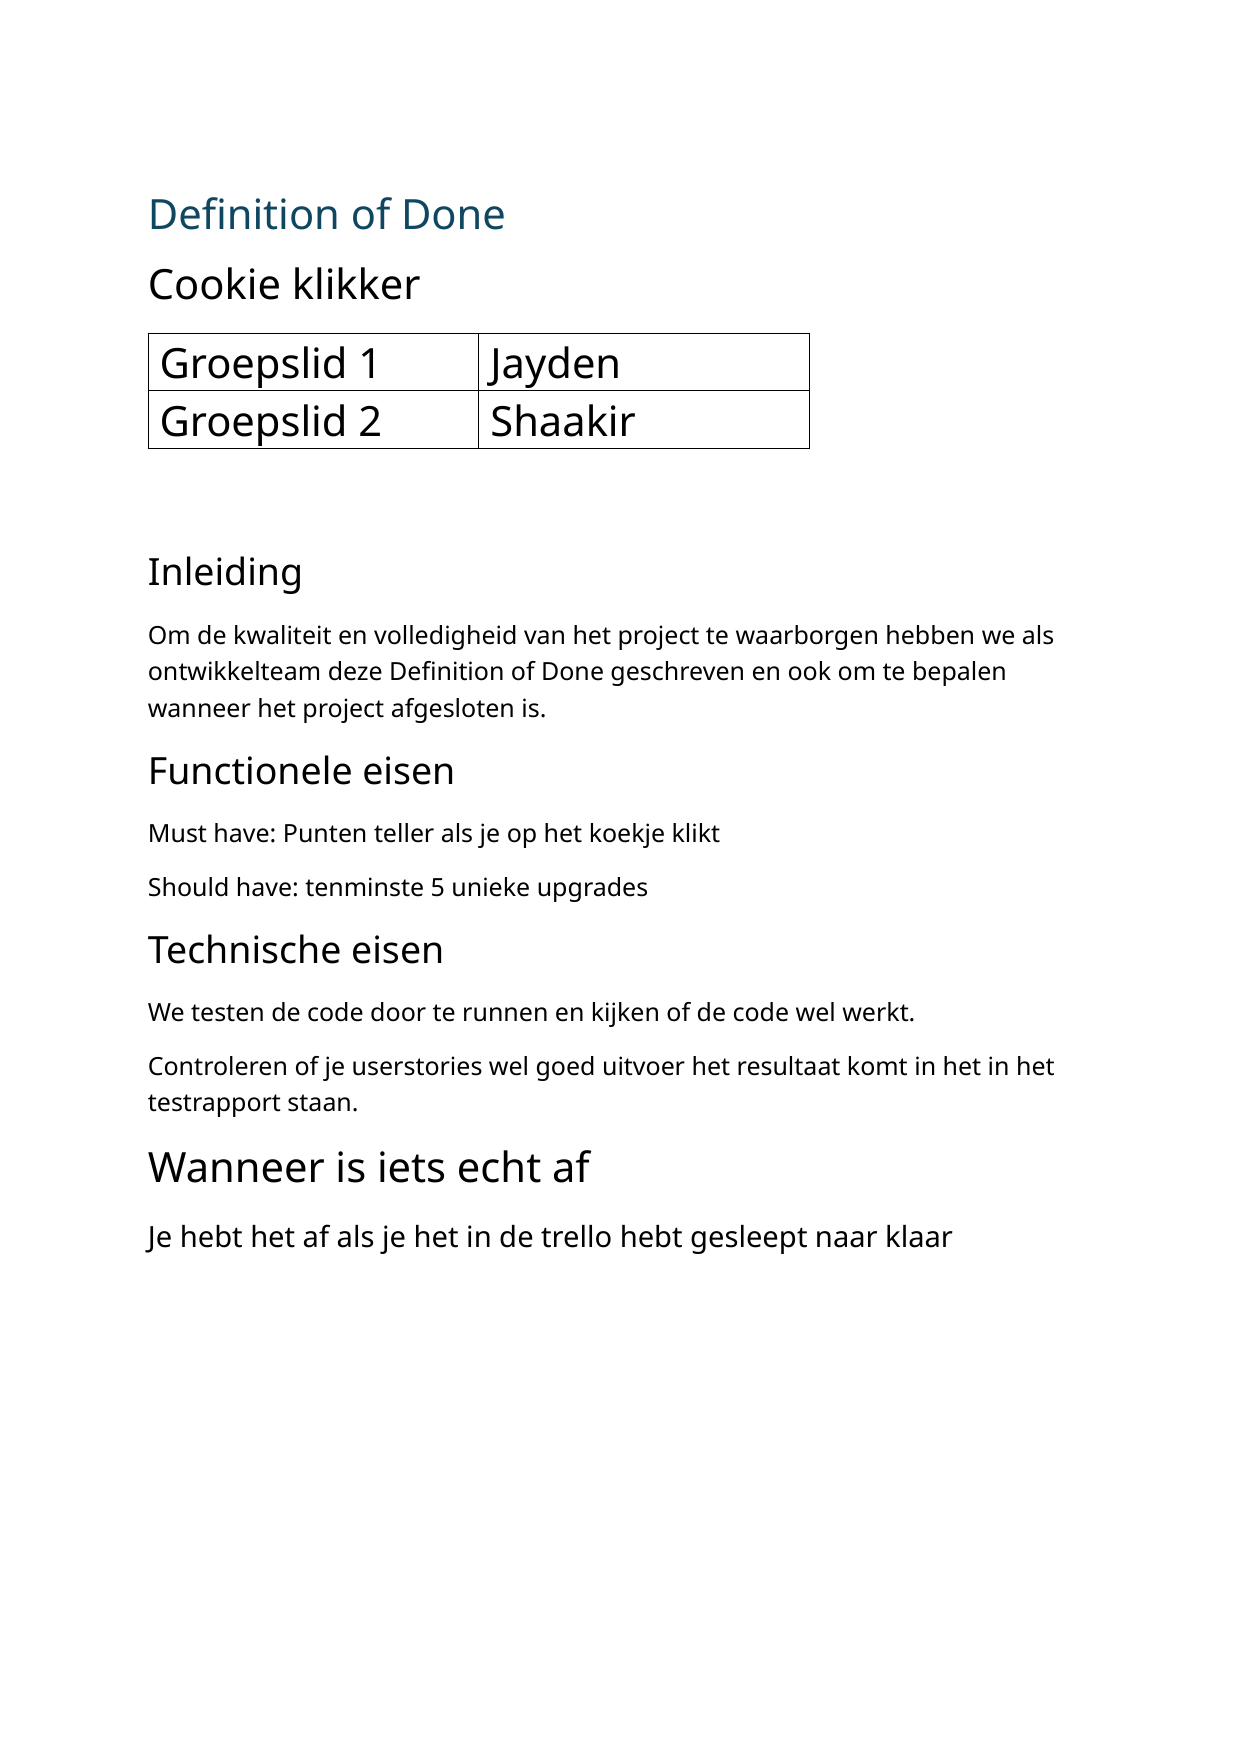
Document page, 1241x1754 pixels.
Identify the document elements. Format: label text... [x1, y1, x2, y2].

text Controleren of je userstories wel goed uitvoer het resultaat komt in het in het testrapport staan. [148, 1048, 1093, 1119]
text Je hebt het af als je het in de trello hebt gesleept naar klaar [148, 1216, 1093, 1256]
text Functionele eisen [148, 744, 1093, 795]
text Wanneer is iets echt af [148, 1138, 1093, 1195]
table_cell Groepslid 2 [149, 391, 478, 448]
text Inleiding [148, 546, 1093, 597]
subtitle Definition of Done [148, 185, 1093, 242]
table_header Groepslid 1 [149, 334, 478, 390]
text Technische eisen [148, 923, 1093, 974]
text Cookie klikker [148, 255, 1093, 311]
text Om de kwaliteit en volledigheid van het project te waarborgen hebben we als ontwikkelteam deze Definition of Done geschreven en ook om te bepalen wanneer het project afgesloten is. [148, 617, 1093, 725]
text Should have: tenminste 5 unieke upgrades [148, 869, 1093, 903]
table_header Jayden [479, 334, 809, 390]
text We testen de code door te runnen en kijken of de code wel werkt. [148, 995, 1093, 1029]
text Must have: Punten teller als je op het koekje klikt [148, 816, 1093, 850]
table_cell Shaakir [479, 391, 809, 448]
